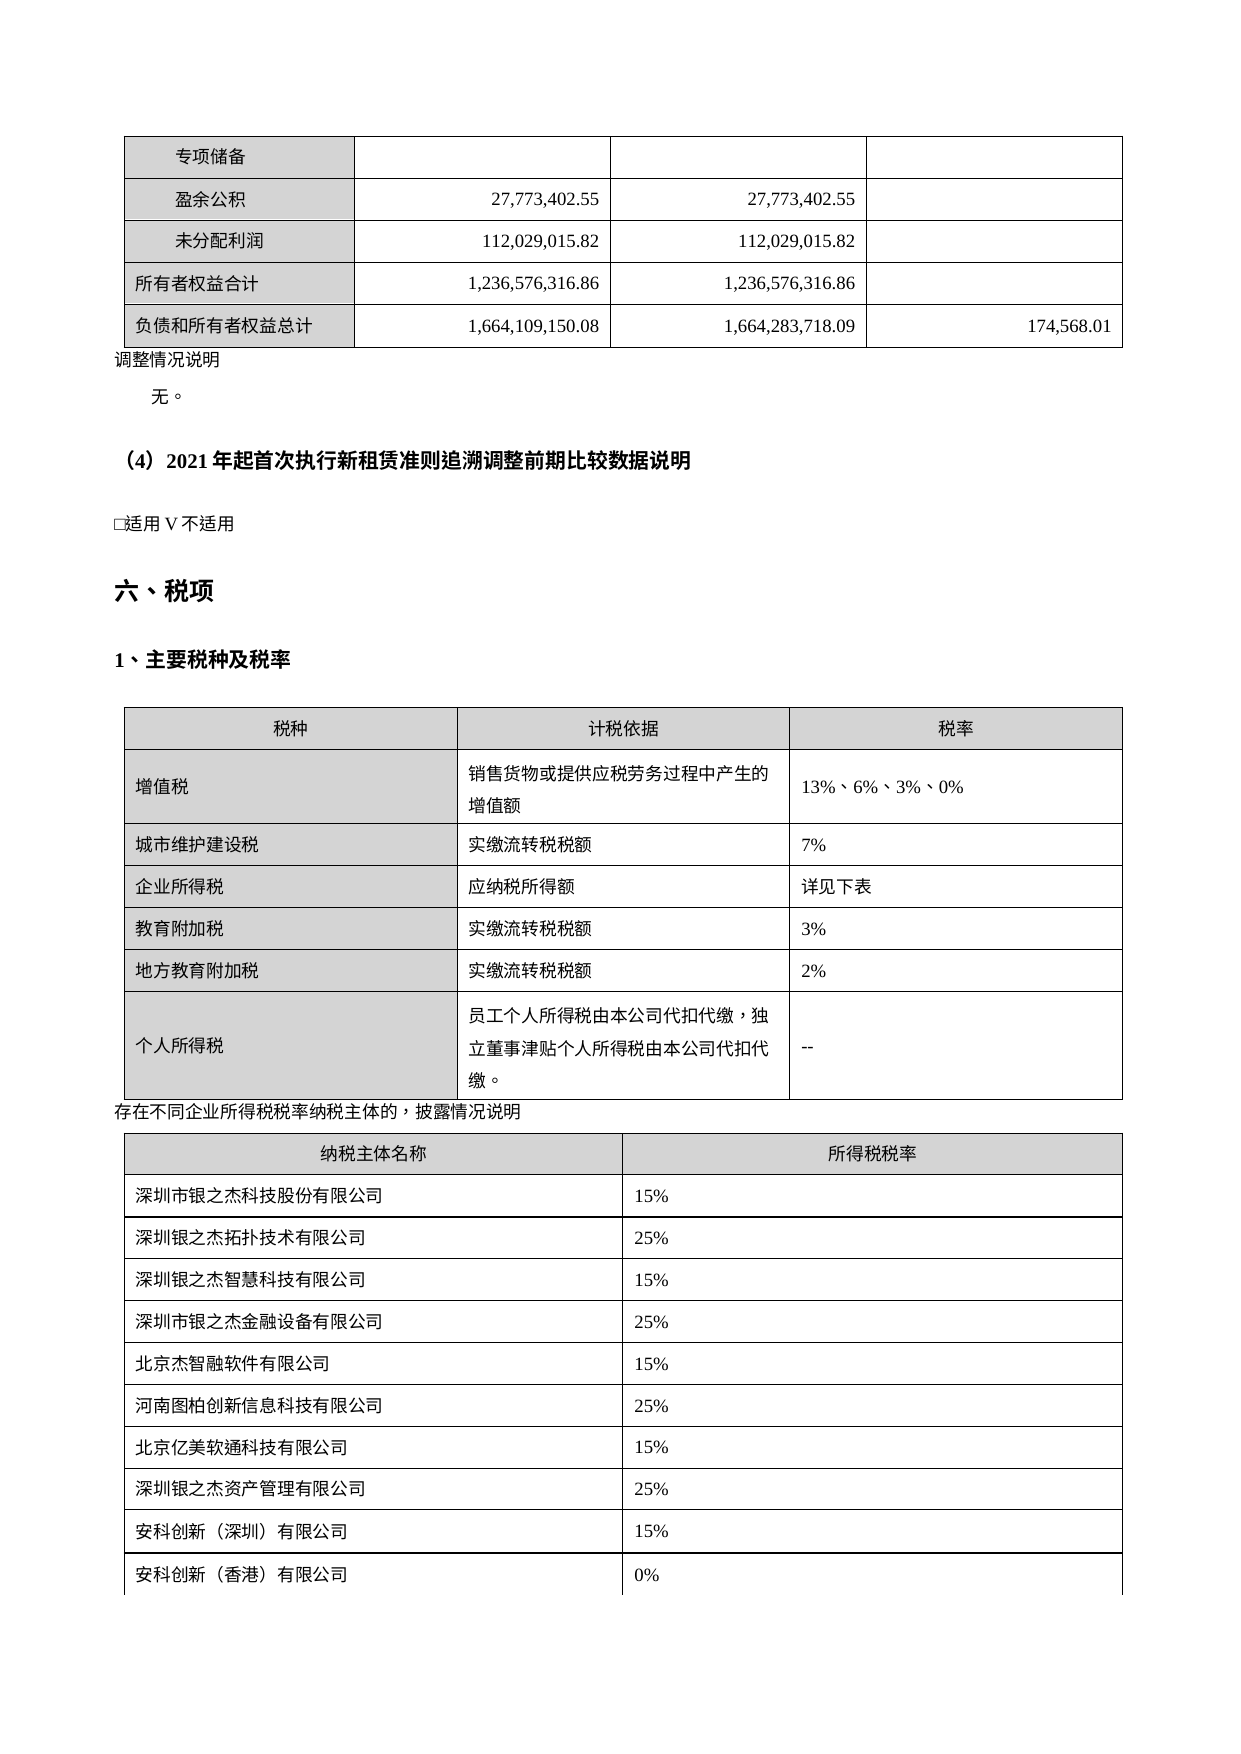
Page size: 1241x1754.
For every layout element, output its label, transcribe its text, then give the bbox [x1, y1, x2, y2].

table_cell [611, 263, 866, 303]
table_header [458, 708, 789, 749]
text 无。 [114, 384, 1133, 408]
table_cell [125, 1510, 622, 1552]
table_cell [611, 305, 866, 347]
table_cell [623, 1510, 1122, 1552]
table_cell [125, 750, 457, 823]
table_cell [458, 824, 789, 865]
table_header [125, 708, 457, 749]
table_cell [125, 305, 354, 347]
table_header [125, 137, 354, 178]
subtitle 1、主要税种及税率 [114, 645, 1133, 673]
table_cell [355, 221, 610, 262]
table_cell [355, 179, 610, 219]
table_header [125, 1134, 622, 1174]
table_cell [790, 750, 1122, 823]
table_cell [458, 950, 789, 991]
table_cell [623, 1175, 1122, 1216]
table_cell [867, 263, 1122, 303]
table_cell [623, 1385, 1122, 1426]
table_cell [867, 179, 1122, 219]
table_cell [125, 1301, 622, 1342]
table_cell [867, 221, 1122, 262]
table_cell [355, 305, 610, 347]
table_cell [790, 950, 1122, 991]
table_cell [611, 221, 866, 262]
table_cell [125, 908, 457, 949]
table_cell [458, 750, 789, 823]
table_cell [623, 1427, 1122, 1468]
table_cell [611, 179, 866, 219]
text 调整情况说明 [114, 348, 1133, 372]
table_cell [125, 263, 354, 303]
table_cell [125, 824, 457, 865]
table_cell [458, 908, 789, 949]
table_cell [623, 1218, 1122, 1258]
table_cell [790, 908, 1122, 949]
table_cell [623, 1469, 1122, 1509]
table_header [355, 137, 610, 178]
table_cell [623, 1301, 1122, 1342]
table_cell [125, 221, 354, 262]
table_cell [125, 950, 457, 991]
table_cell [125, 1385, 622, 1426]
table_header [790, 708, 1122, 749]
text 存在不同企业所得税税率纳税主体的，披露情况说明 [114, 1100, 1133, 1124]
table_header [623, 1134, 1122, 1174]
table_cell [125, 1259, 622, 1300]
text □适用V不适用 [114, 512, 1133, 536]
subtitle 六、税项 [114, 573, 1133, 608]
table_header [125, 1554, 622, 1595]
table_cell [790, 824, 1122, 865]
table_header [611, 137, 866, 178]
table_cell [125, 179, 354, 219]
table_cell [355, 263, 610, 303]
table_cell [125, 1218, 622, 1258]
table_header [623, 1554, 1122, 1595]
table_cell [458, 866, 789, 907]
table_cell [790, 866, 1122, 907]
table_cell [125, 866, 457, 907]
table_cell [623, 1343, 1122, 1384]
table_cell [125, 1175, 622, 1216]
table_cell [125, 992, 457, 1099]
subtitle （4）2021年起首次执行新租赁准则追溯调整前期比较数据说明 [114, 446, 1133, 474]
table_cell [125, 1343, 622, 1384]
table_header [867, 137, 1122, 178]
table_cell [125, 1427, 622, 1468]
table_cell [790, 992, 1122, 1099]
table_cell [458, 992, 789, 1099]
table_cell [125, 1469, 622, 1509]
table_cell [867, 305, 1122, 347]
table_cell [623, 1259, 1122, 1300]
